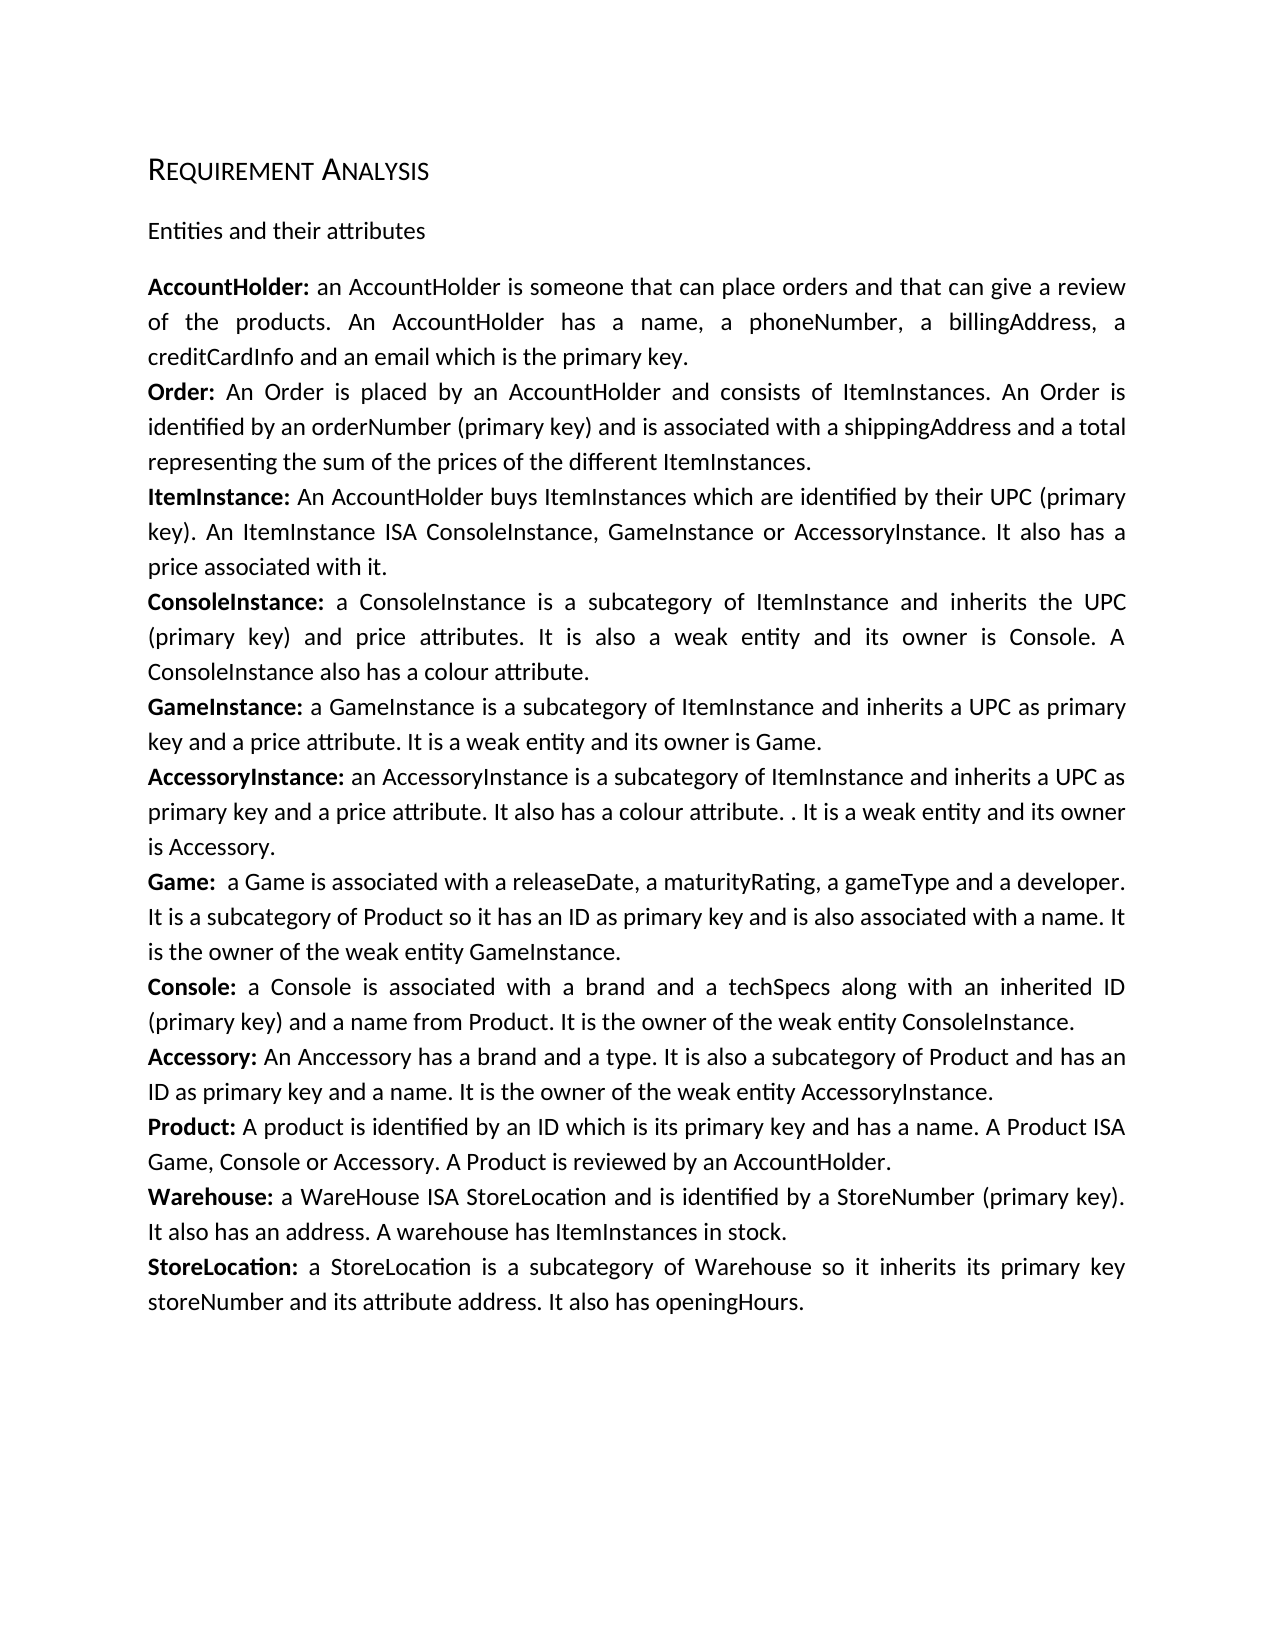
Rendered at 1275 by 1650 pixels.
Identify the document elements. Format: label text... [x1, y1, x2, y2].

text Order: An Order is placed by an AccountHolder and consists of ItemInstances. An Order is identified by an orderNumber (primary key) and is associated with a shippingAddress and a total representing the sum of the prices of the different ItemInstances. [148, 376, 1127, 477]
text Entities and their attributes [148, 215, 1127, 246]
text Console: a Console is associated with a brand and a techSpecs along with an inherited ID (primary key) and a name from Product. It is the owner of the weak entity ConsoleInstance. [148, 971, 1127, 1037]
text Accessory: An Anccessory has a brand and a type. It is also a subcategory of Product and has an ID as primary key and a name. It is the owner of the weak entity AccessoryInstance. [148, 1041, 1127, 1107]
text Warehouse: a WareHouse ISA StoreLocation and is identified by a StoreNumber (primary key). It also has an address. A warehouse has ItemInstances in stock. [148, 1181, 1127, 1247]
text ConsoleInstance: a ConsoleInstance is a subcategory of ItemInstance and inherits the UPC (primary key) and price attributes. It is also a weak entity and its owner is Console. A ConsoleInstance also has a colour attribute. [148, 586, 1127, 687]
text Game: a Game is associated with a releaseDate, a maturityRating, a gameType and a developer. It is a subcategory of Product so it has an ID as primary key and is also associated with a name. It is the owner of the weak entity GameInstance. [148, 866, 1127, 967]
text ItemInstance: An AccountHolder buys ItemInstances which are identified by their UPC (primary key). An ItemInstance ISA ConsoleInstance, GameInstance or AccessoryInstance. It also has a price associated with it. [148, 481, 1127, 582]
text AccountHolder: an AccountHolder is someone that can place orders and that can give a review of the products. An AccountHolder has a name, a phoneNumber, a billingAddress, a creditCardInfo and an email which is the primary key. [148, 271, 1127, 372]
text Product: A product is identified by an ID which is its primary key and has a name. A Product ISA Game, Console or Accessory. A Product is reviewed by an AccountHolder. [148, 1111, 1127, 1177]
text Requirement Analysis [148, 148, 1127, 188]
text GameInstance: a GameInstance is a subcategory of ItemInstance and inherits a UPC as primary key and a price attribute. It is a weak entity and its owner is Game. [148, 691, 1127, 757]
text AccessoryInstance: an AccessoryInstance is a subcategory of ItemInstance and inherits a UPC as primary key and a price attribute. It also has a colour attribute. . It is a weak entity and its owner is Accessory. [148, 761, 1127, 862]
text StoreLocation: a StoreLocation is a subcategory of Warehouse so it inherits its primary key storeNumber and its attribute address. It also has openingHours. [148, 1251, 1127, 1317]
